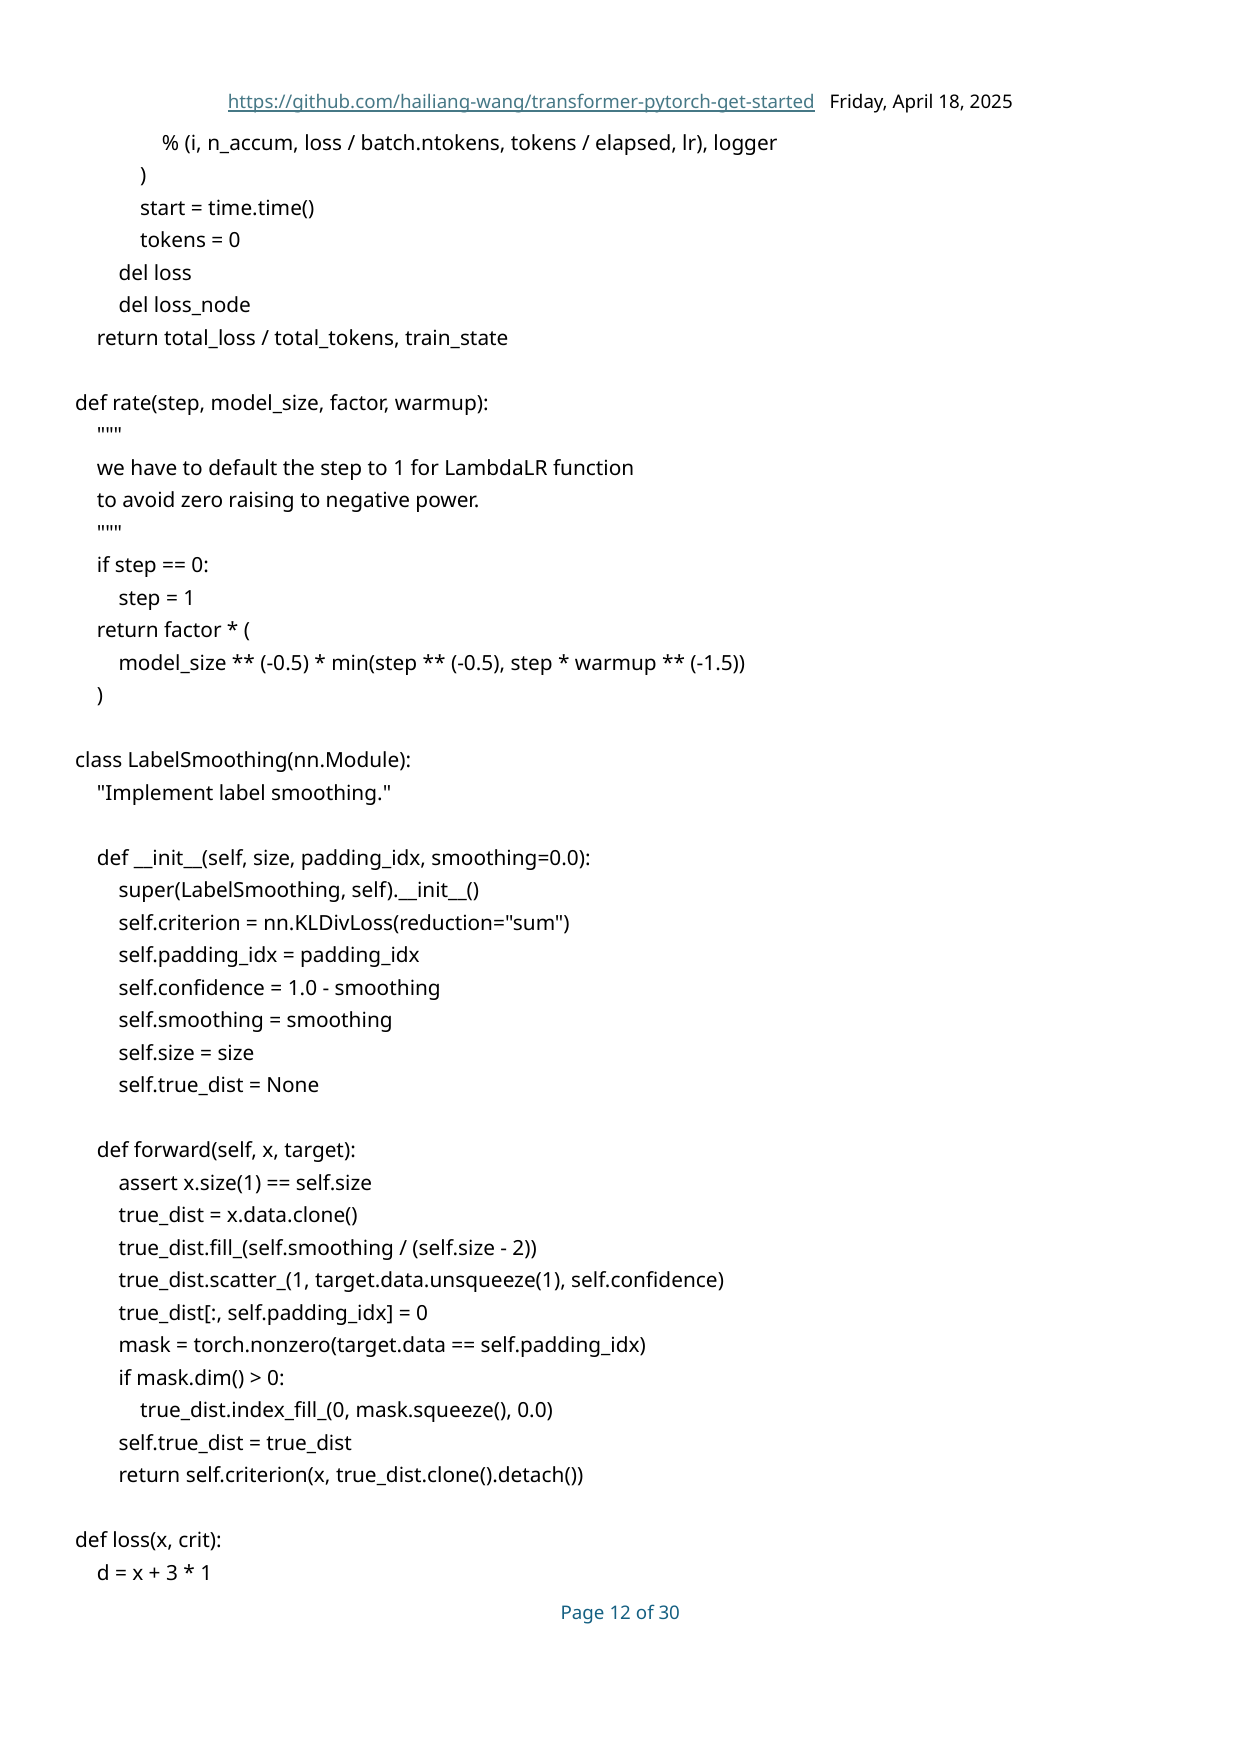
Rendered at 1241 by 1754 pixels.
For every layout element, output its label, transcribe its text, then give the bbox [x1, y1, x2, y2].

text start = time.time() [75, 191, 1165, 223]
text mask = torch.nonzero(target.data == self.padding_idx) [75, 1328, 1165, 1361]
text self.smoothing = smoothing [75, 1003, 1165, 1036]
text we have to default the step to 1 for LambdaLR function [75, 451, 1165, 483]
text del loss_node [75, 288, 1165, 321]
text def rate(step, model_size, factor, warmup): [75, 386, 1165, 418]
text """ [75, 418, 1165, 451]
text if mask.dim() > 0: [75, 1361, 1165, 1393]
text true_dist.scatter_(1, target.data.unsqueeze(1), self.confidence) [75, 1263, 1165, 1296]
text model_size ** (-0.5) * min(step ** (-0.5), step * warmup ** (-1.5)) [75, 646, 1165, 678]
text tokens = 0 [75, 223, 1165, 256]
text self.size = size [75, 1036, 1165, 1068]
text class LabelSmoothing(nn.Module): [75, 743, 1165, 776]
text d = x + 3 * 1 [75, 1556, 1165, 1588]
text to avoid zero raising to negative power. [75, 483, 1165, 516]
text def __init__(self, size, padding_idx, smoothing=0.0): [75, 841, 1165, 873]
text self.true_dist = true_dist [75, 1426, 1165, 1458]
text def loss(x, crit): [75, 1523, 1165, 1556]
text def forward(self, x, target): [75, 1133, 1165, 1166]
text ) [75, 158, 1165, 191]
text self.confidence = 1.0 - smoothing [75, 971, 1165, 1003]
text self.true_dist = None [75, 1068, 1165, 1101]
text step = 1 [75, 581, 1165, 613]
text self.padding_idx = padding_idx [75, 938, 1165, 971]
text "Implement label smoothing." [75, 776, 1165, 808]
text ) [75, 678, 1165, 711]
text del loss [75, 256, 1165, 288]
text """ [75, 516, 1165, 548]
text % (i, n_accum, loss / batch.ntokens, tokens / elapsed, lr), logger [75, 126, 1165, 158]
text true_dist[:, self.padding_idx] = 0 [75, 1296, 1165, 1328]
text return factor * ( [75, 613, 1165, 646]
text assert x.size(1) == self.size [75, 1166, 1165, 1198]
text self.criterion = nn.KLDivLoss(reduction="sum") [75, 906, 1165, 938]
text if step == 0: [75, 548, 1165, 581]
text return total_loss / total_tokens, train_state [75, 321, 1165, 353]
text super(LabelSmoothing, self).__init__() [75, 873, 1165, 906]
text true_dist = x.data.clone() [75, 1198, 1165, 1231]
text true_dist.index_fill_(0, mask.squeeze(), 0.0) [75, 1393, 1165, 1426]
text true_dist.fill_(self.smoothing / (self.size - 2)) [75, 1231, 1165, 1263]
text return self.criterion(x, true_dist.clone().detach()) [75, 1458, 1165, 1491]
